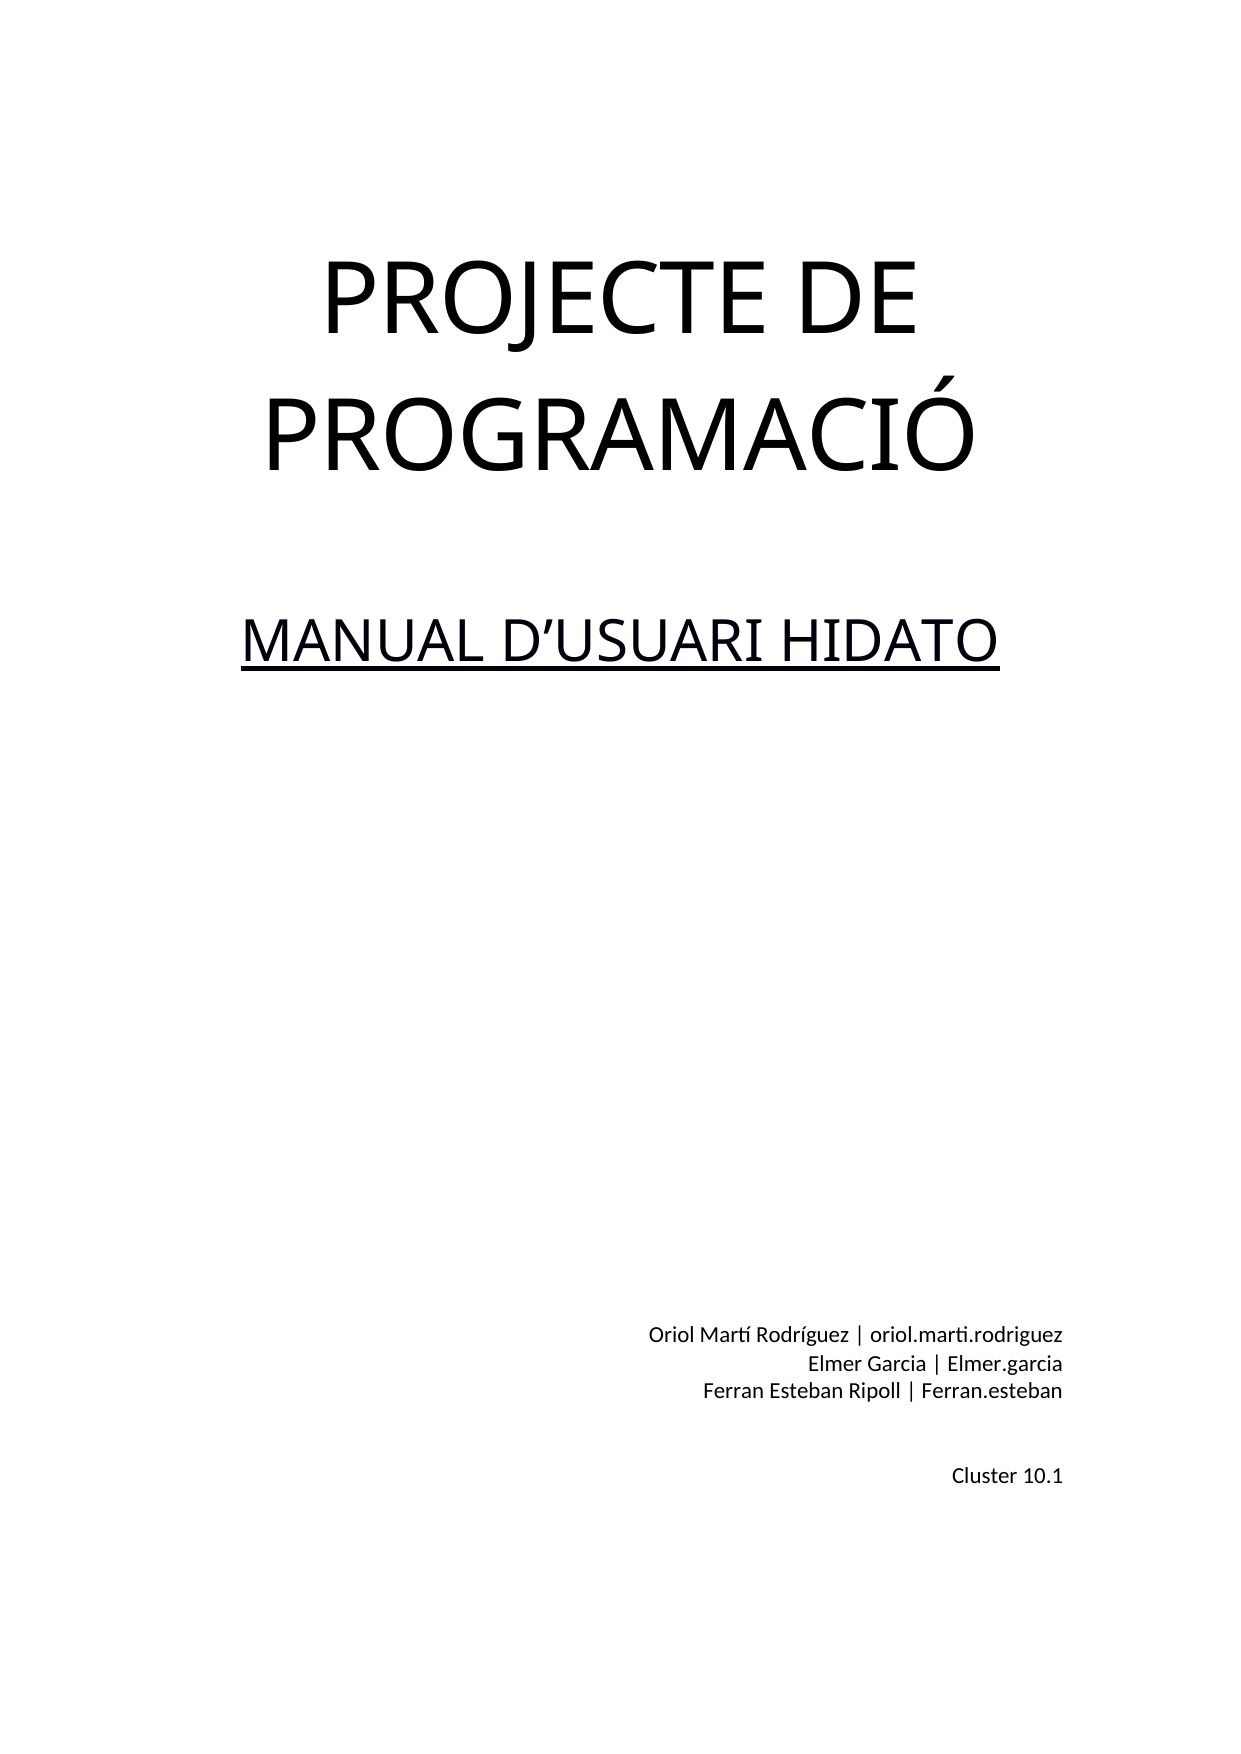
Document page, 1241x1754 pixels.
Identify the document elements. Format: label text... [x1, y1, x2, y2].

text Cluster 10.1 [177, 1461, 1063, 1489]
text Elmer Garcia | Elmer.garcia [177, 1349, 1063, 1377]
text Oriol Martí Rodríguez | oriol.marti.rodriguez [177, 1321, 1063, 1349]
subtitle MANUAL D’USUARI HIDATO [177, 599, 1063, 679]
text Ferran Esteban Ripoll | Ferran.esteban [177, 1377, 1063, 1405]
title PROJECTE DE PROGRAMACIÓ [177, 227, 1063, 499]
